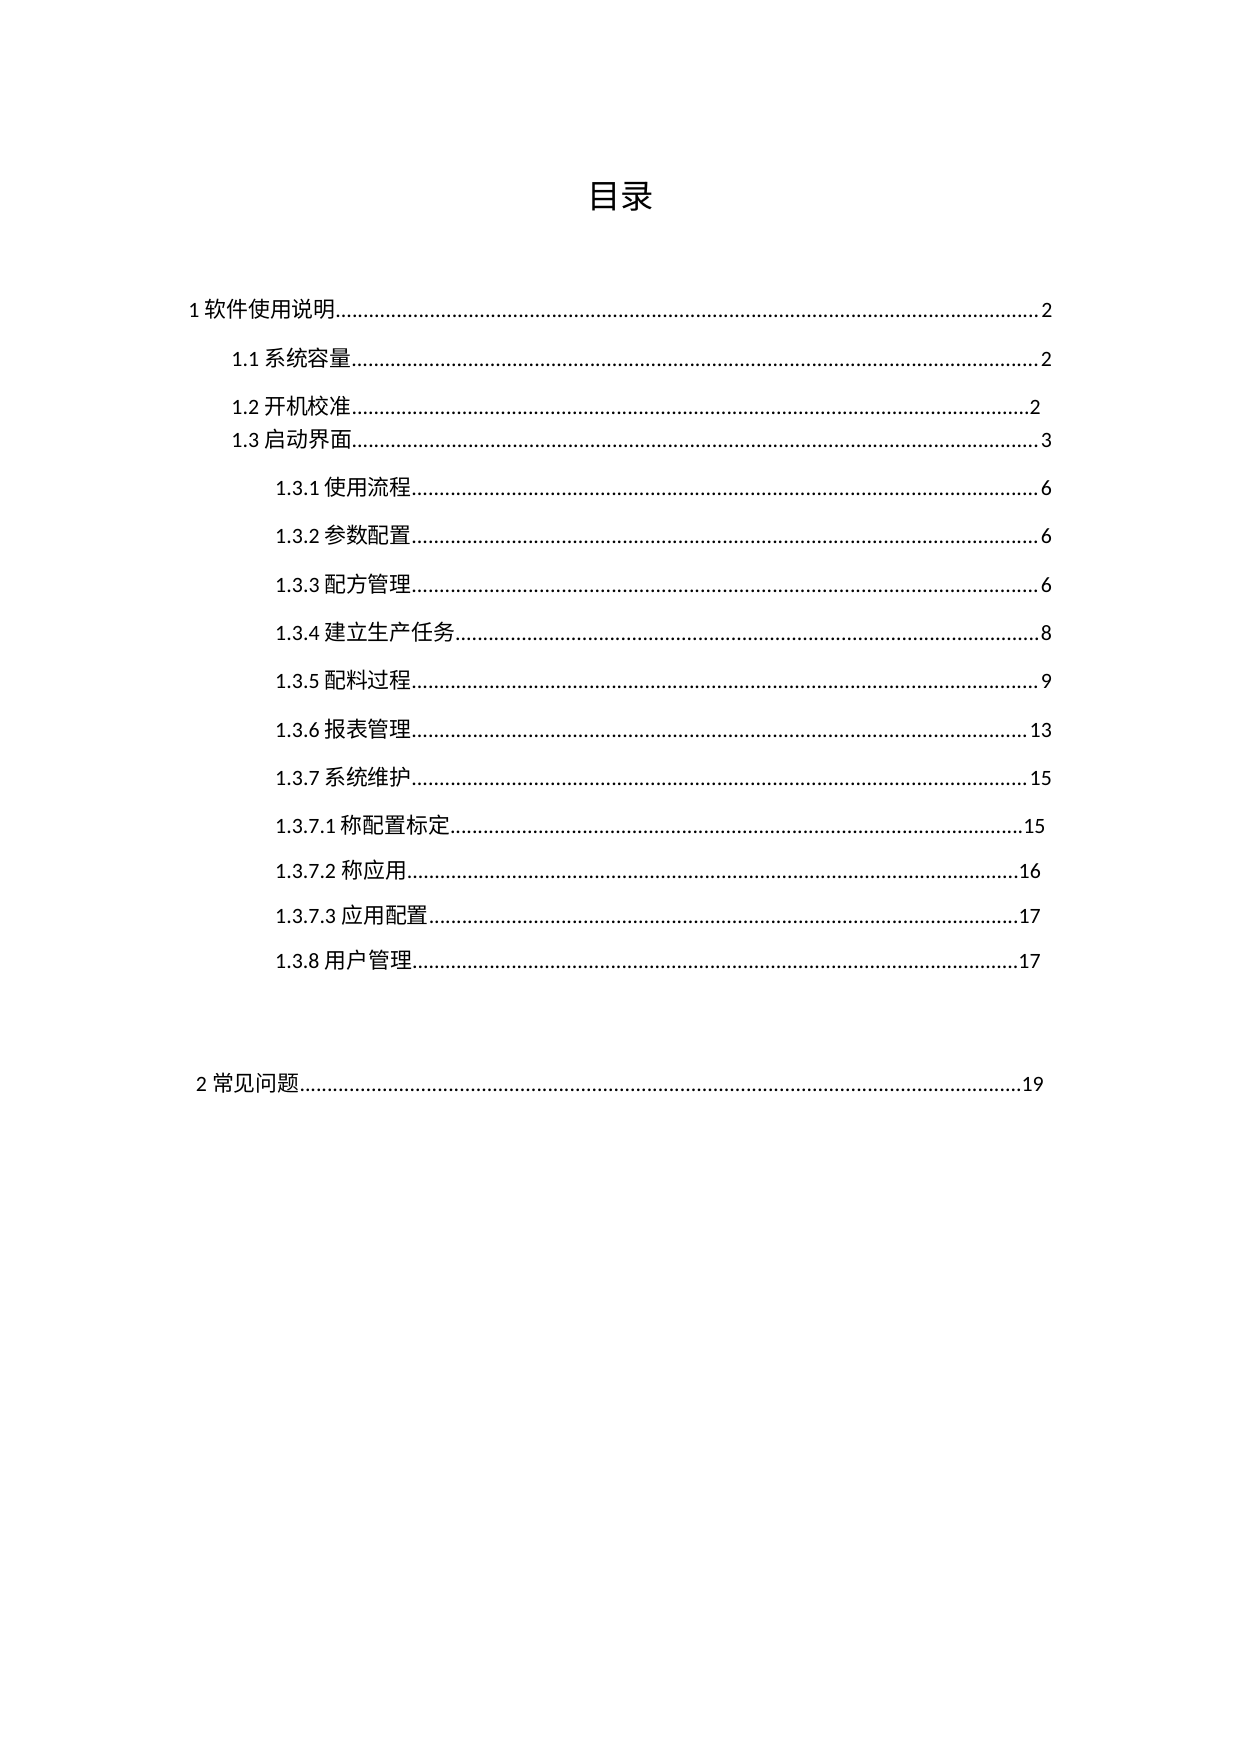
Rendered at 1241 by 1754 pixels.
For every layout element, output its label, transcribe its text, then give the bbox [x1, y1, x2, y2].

text 1.3.7系统维护 15 [275, 759, 1053, 792]
text 2 常见问题...................................................................................................................................19 [187, 1065, 1053, 1098]
text 1.3.6报表管理 13 [275, 711, 1053, 744]
text 1.3.7.1称配置标定........................................................................................................15 [231, 808, 1053, 840]
text 目录 [187, 162, 1053, 227]
text 1.3.7.2 称应用...............................................................................................................16 [231, 853, 1053, 885]
text 1.3.1使用流程 6 [275, 469, 1053, 502]
text 1.1 系统容量 2 [231, 340, 1053, 373]
text 1.2 开机校准...........................................................................................................................2 [187, 389, 1053, 421]
text 1.3.4建立生产任务 8 [275, 614, 1053, 647]
text 1 软件使用说明 2 [187, 292, 1053, 324]
text 1.3 启动界面 3 [231, 421, 1053, 454]
text 1.3.3配方管理 6 [275, 566, 1053, 599]
text 1.3.5配料过程 9 [275, 663, 1053, 695]
text 1.3.2参数配置 6 [275, 518, 1053, 550]
text 1.3.8 用户管理..............................................................................................................17 [231, 943, 1053, 975]
text 1.3.7.3 应用配置...........................................................................................................17 [231, 898, 1053, 930]
